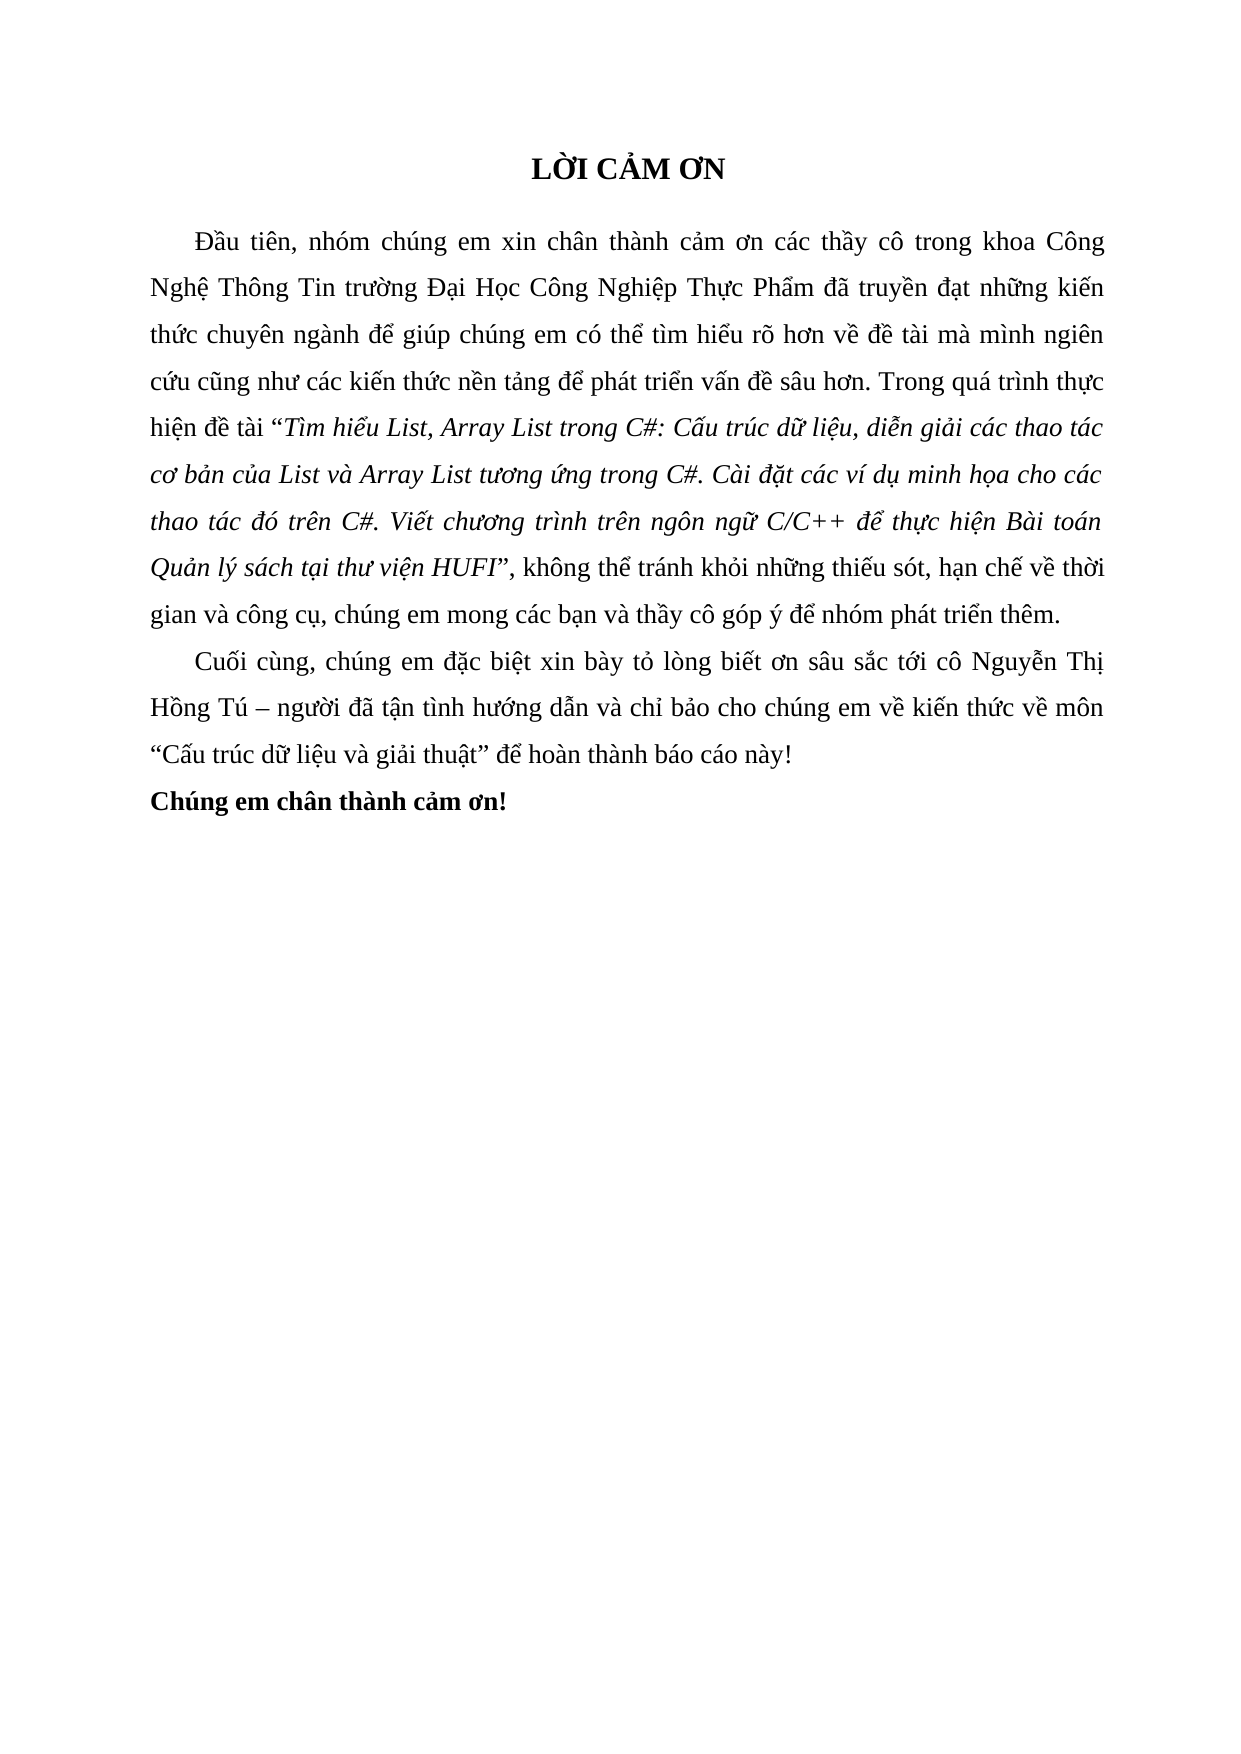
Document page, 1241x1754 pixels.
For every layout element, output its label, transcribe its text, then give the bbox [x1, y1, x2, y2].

text Đầu tiên, nhóm chúng em xin chân thành cảm ơn các thầy cô trong khoa Công Nghệ Thông Tin trường Đại Học Công Nghiệp Thực Phẩm đã truyền đạt những kiến thức chuyên ngành để giúp chúng em có thể tìm hiểu rõ hơn về đề tài mà mình ngiên cứu cũng như các kiến thức nền tảng để phát triển vấn đề sâu hơn. Trong quá trình thực hiện đề tài “Tìm hiểu List, Array List trong C#: Cấu trúc dữ liệu, diễn giải các thao tác cơ bản của List và Array List tương ứng trong C#. Cài đặt các ví dụ minh họa cho các thao tác đó trên C#. Viết chương trình trên ngôn ngữ C/C++ để thực hiện Bài toán Quản lý sách tại thư viện HUFI”, không thể tránh khỏi những thiếu sót, hạn chế về thời gian và công cụ, chúng em mong các bạn và thầy cô góp ý để nhóm phát triển thêm. [150, 225, 1106, 629]
text Chúng em chân thành cảm ơn! [150, 785, 1106, 816]
text LỜI CẢM ƠN [150, 150, 1106, 186]
text Cuối cùng, chúng em đặc biệt xin bày tỏ lòng biết ơn sâu sắc tới cô Nguyễn Thị Hồng Tú – người đã tận tình hướng dẫn và chỉ bảo cho chúng em về kiến thức về môn “Cấu trúc dữ liệu và giải thuật” để hoàn thành báo cáo này! [150, 645, 1106, 769]
